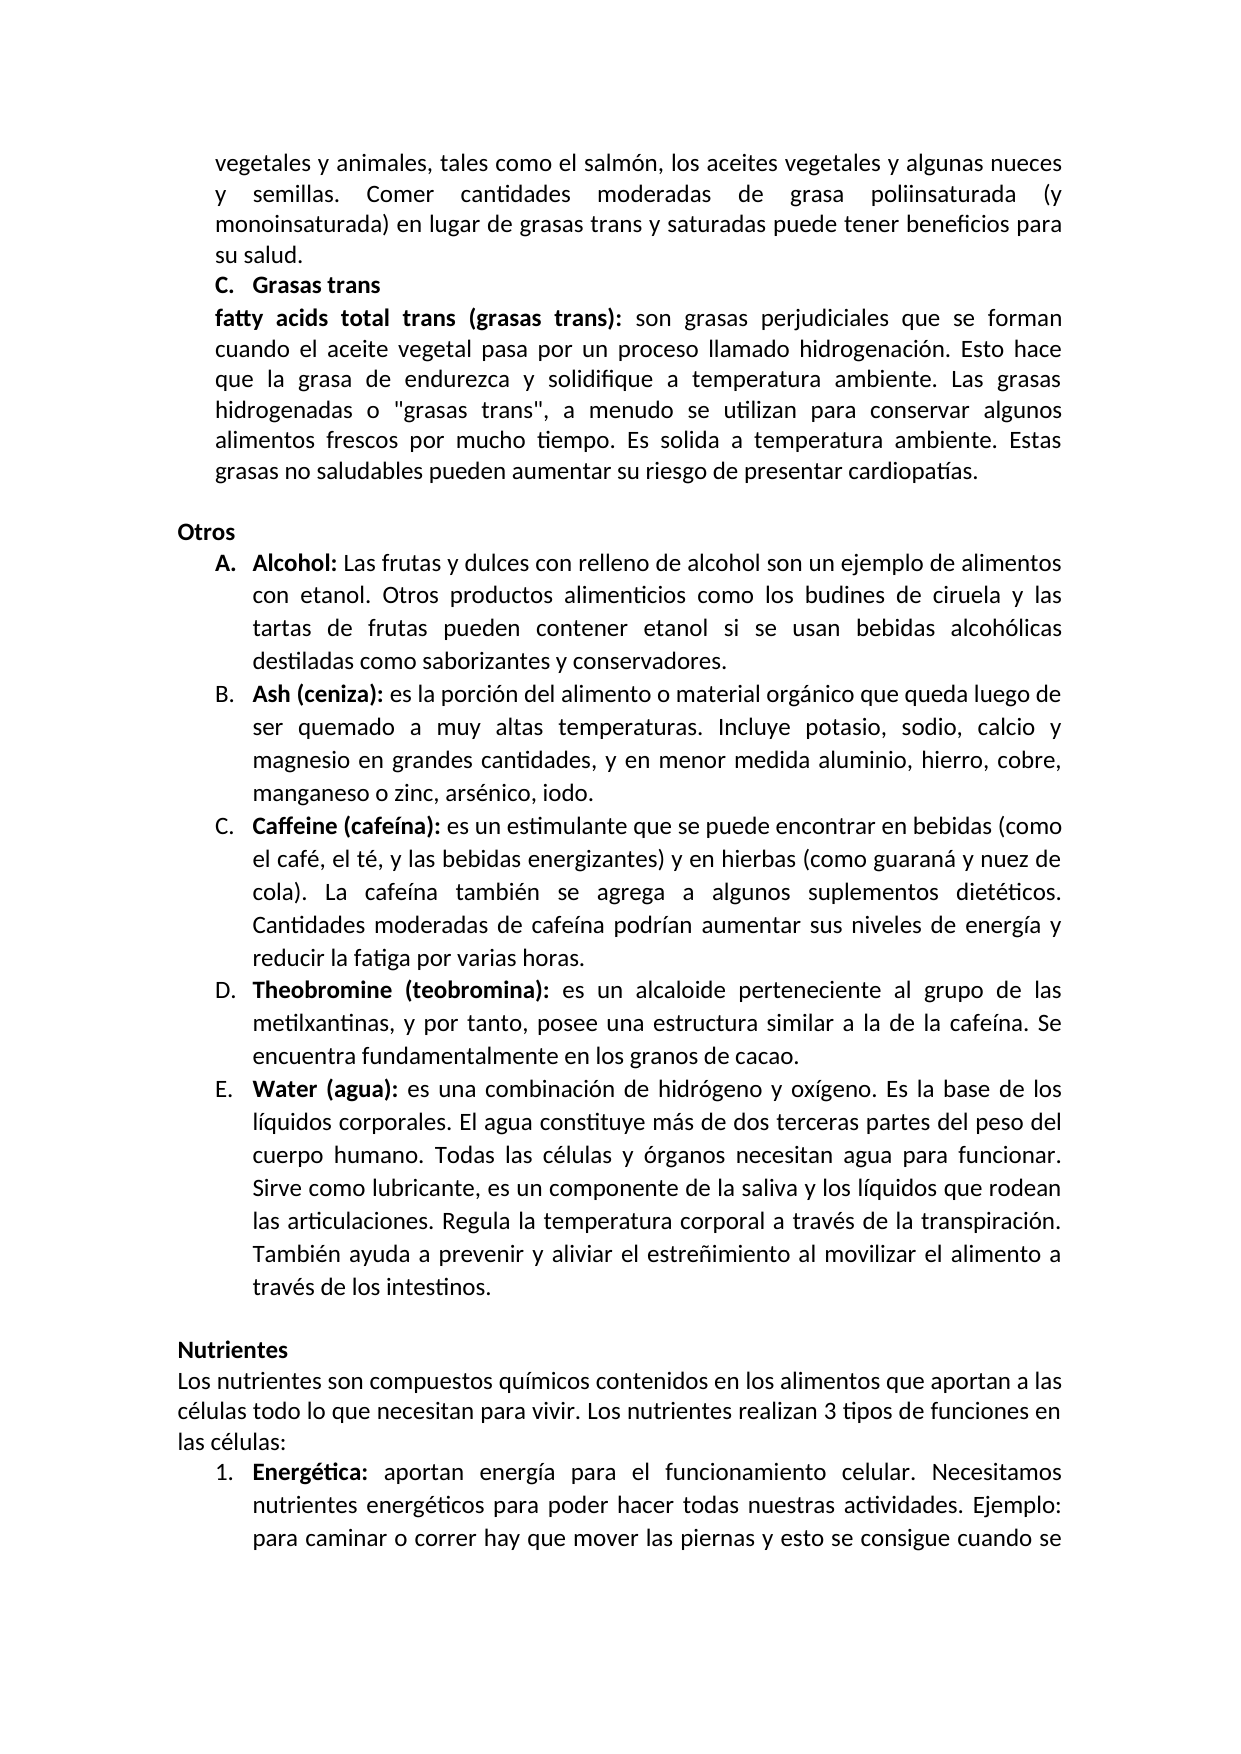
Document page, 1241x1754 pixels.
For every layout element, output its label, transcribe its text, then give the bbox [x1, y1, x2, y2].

list Ash (ceniza): es la porción del alimento o material orgánico que queda luego de ser quemado a muy altas temperaturas. Incluye potasio, sodio, calcio y magnesio en grandes cantidades, y en menor medida aluminio, hierro, cobre, manganeso o zinc, arsénico, iodo. [215, 678, 1063, 808]
list Caffeine (cafeína): es un estimulante que se puede encontrar en bebidas (como el café, el té, y las bebidas energizantes) y en hierbas (como guaraná y nuez de cola). La cafeína también se agrega a algunos suplementos dietéticos. Cantidades moderadas de cafeína podrían aumentar sus niveles de energía y reducir la fatiga por varias horas. [215, 810, 1063, 972]
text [215, 148, 1063, 270]
list Theobromine (teobromina): es un alcaloide perteneciente al grupo de las metilxantinas, y por tanto, posee una estructura similar a la de la cafeína. Se encuentra fundamentalmente en los granos de cacao. [215, 975, 1063, 1071]
text fatty acids total trans (grasas trans): son grasas perjudiciales que se forman cuando el aceite vegetal pasa por un proceso llamado hidrogenación. Esto hace que la grasa de endurezca y solidifique a temperatura ambiente. Las grasas hidrogenadas o "grasas trans", a menudo se utilizan para conservar algunos alimentos frescos por mucho tiempo. Es solida a temperatura ambiente. Estas grasas no saludables pueden aumentar su riesgo de presentar cardiopatías. [215, 303, 1063, 486]
text Nutrientes [177, 1334, 1063, 1365]
list Grasas trans [215, 270, 1063, 300]
list Water (agua): es una combinación de hidrógeno y oxígeno. Es la base de los líquidos corporales. El agua constituye más de dos terceras partes del peso del cuerpo humano. Todas las células y órganos necesitan agua para funcionar. Sirve como lubricante, es un componente de la saliva y los líquidos que rodean las articulaciones. Regula la temperatura corporal a través de la transpiración. También ayuda a prevenir y aliviar el estreñimiento al movilizar el alimento a través de los intestinos. [215, 1073, 1063, 1301]
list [215, 1456, 1063, 1553]
text Otros [177, 516, 1063, 547]
text Los nutrientes son compuestos químicos contenidos en los alimentos que aportan a las células todo lo que necesitan para vivir. Los nutrientes realizan 3 tipos de funciones en las células: [177, 1365, 1063, 1456]
list Alcohol: Las frutas y dulces con relleno de alcohol son un ejemplo de alimentos con etanol. Otros productos alimenticios como los budines de ciruela y las tartas de frutas pueden contener etanol si se usan bebidas alcohólicas destiladas como saborizantes y conservadores. [215, 547, 1063, 676]
